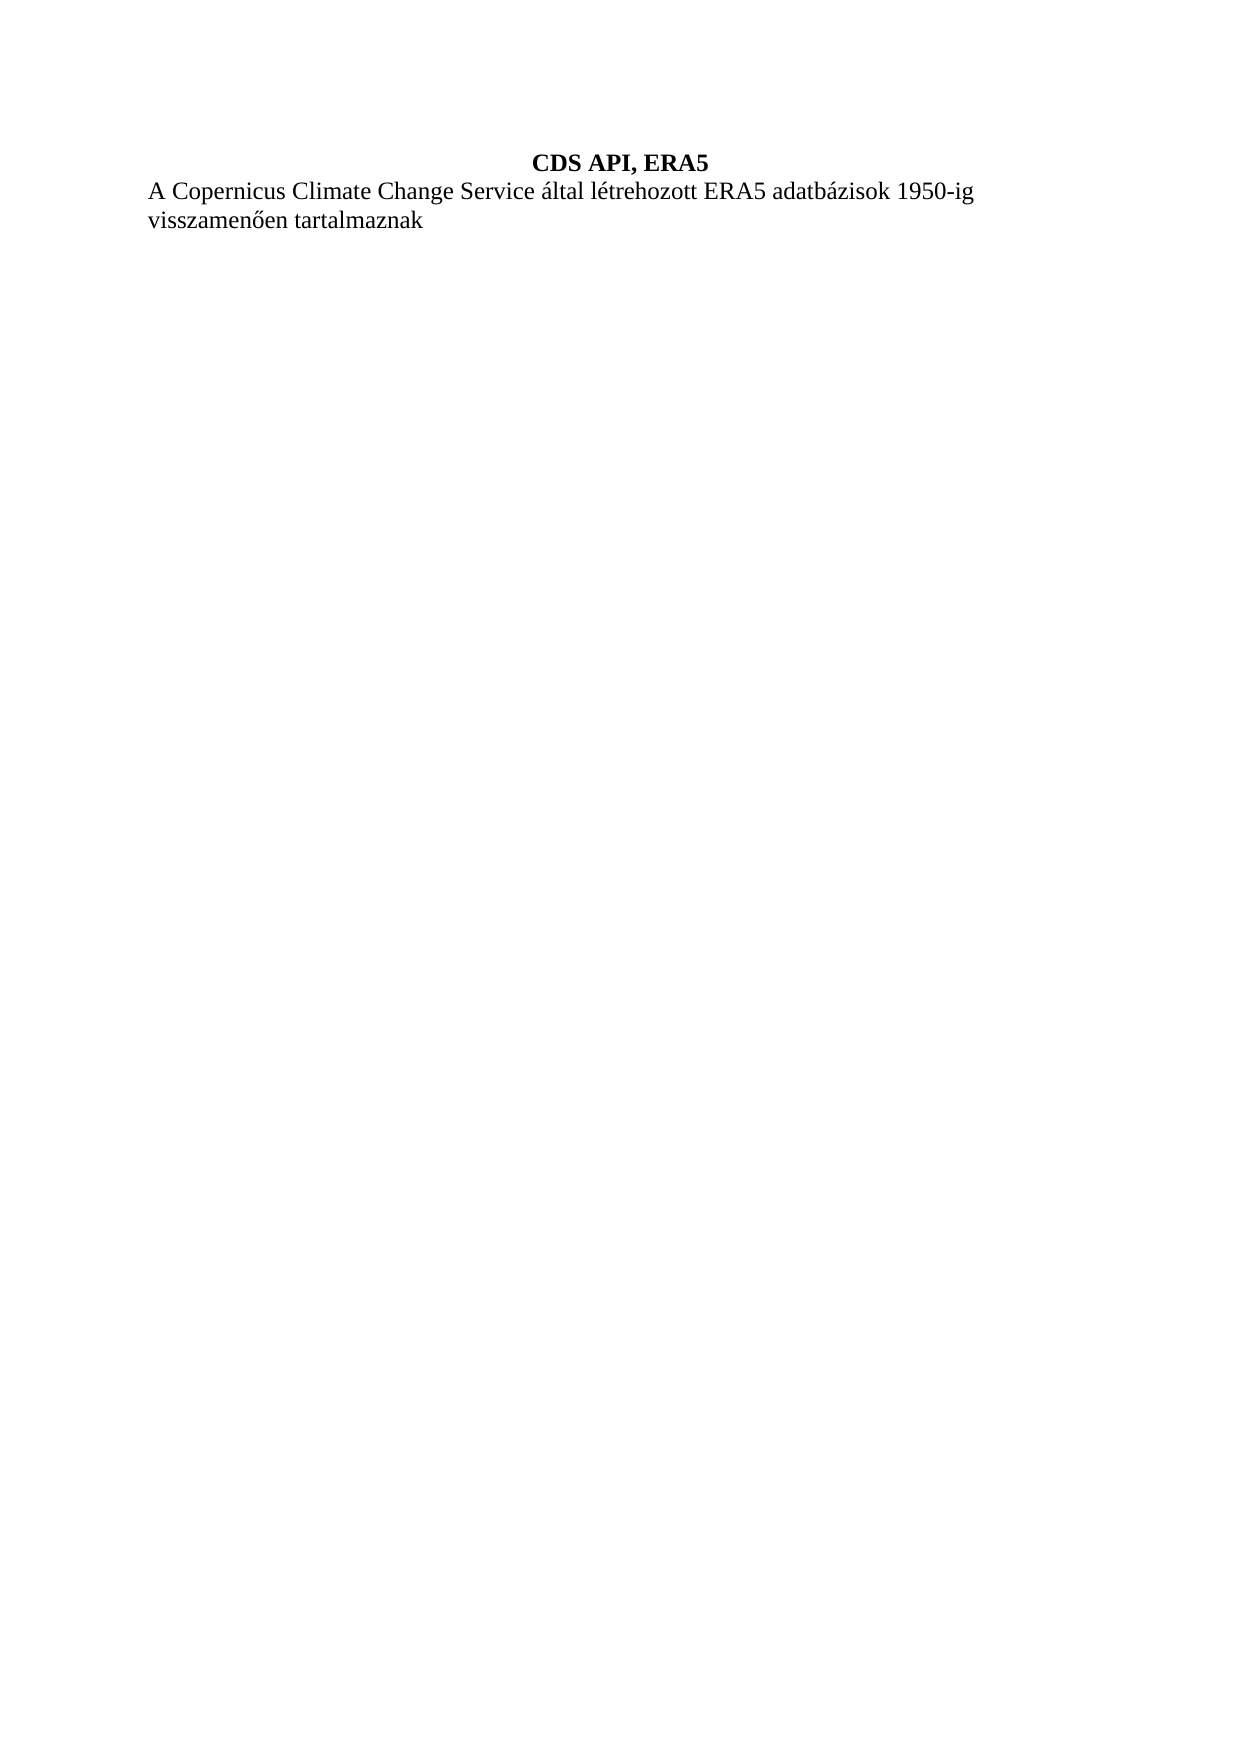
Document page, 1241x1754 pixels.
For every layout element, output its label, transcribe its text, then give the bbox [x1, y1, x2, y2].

text A Copernicus Climate Change Service által létrehozott ERA5 adatbázisok 1950-ig visszamenően tartalmaznak [148, 176, 1093, 234]
text CDS API, ERA5 [148, 148, 1093, 176]
